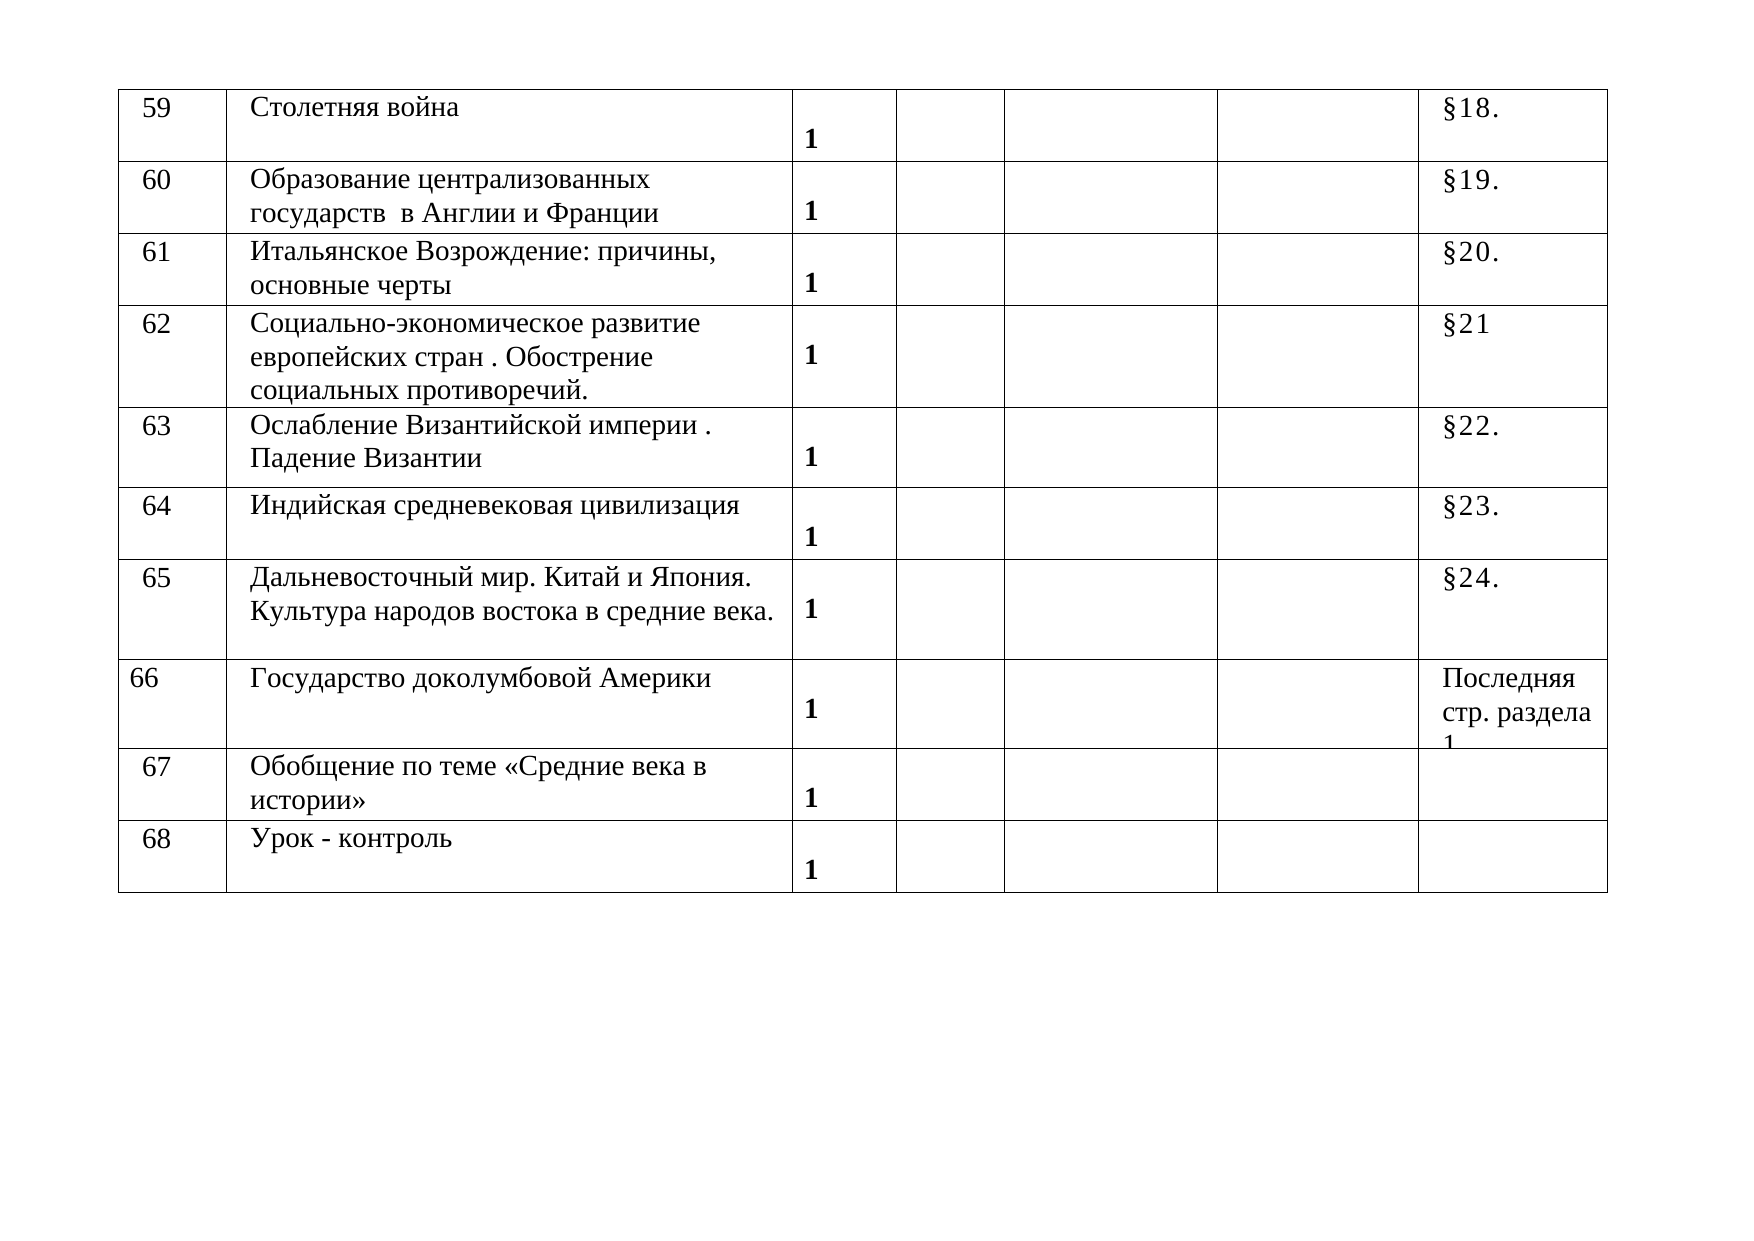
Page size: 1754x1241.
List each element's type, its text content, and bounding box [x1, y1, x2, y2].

table_cell [1005, 821, 1217, 892]
table_cell 65 [119, 560, 226, 659]
table_cell [1005, 749, 1217, 820]
table_cell §23. [1419, 488, 1607, 559]
table_cell [897, 560, 1004, 659]
table_cell [1005, 408, 1217, 487]
table_cell 1 [793, 821, 896, 892]
table_cell 59 [119, 90, 226, 161]
table_cell [897, 408, 1004, 487]
table_cell [1218, 408, 1418, 487]
table_cell 1 [793, 162, 896, 233]
table_cell [1005, 660, 1217, 748]
table_cell [897, 90, 1004, 161]
table_cell [1218, 162, 1418, 233]
table_cell §20. [1419, 234, 1607, 305]
table_cell Индийская средневековая цивилизация [227, 488, 792, 559]
table_cell [1419, 821, 1607, 892]
table_cell [897, 749, 1004, 820]
table_cell [897, 306, 1004, 407]
table_cell [897, 162, 1004, 233]
table_cell [1419, 749, 1607, 820]
table_cell §21 [1419, 306, 1607, 407]
table_cell [1005, 162, 1217, 233]
table_cell 67 [119, 749, 226, 820]
table_cell [1218, 749, 1418, 820]
table_cell [1218, 821, 1418, 892]
table_cell §18. [1419, 90, 1607, 161]
table_cell Урок - контроль [227, 821, 792, 892]
table_cell [1005, 90, 1217, 161]
table_cell 1 [793, 234, 896, 305]
table_cell [897, 234, 1004, 305]
table_cell Обобщение по теме «Средние века в истории» [227, 749, 792, 820]
table_cell 61 [119, 234, 226, 305]
table_cell [1218, 306, 1418, 407]
table_cell [1218, 660, 1418, 748]
table_cell [1005, 306, 1217, 407]
table_cell [1218, 234, 1418, 305]
table_cell 62 [119, 306, 226, 407]
table_cell §24. [1419, 560, 1607, 659]
table_cell Дальневосточный мир. Китай и Япония. Культура народов востока в средние века. [227, 560, 792, 659]
table_cell 1 [793, 660, 896, 748]
table_cell [1005, 560, 1217, 659]
table_cell Итальянское Возрождение: причины, основные черты [227, 234, 792, 305]
table_cell [1218, 560, 1418, 659]
table_cell [1218, 90, 1418, 161]
table_cell §22. [1419, 408, 1607, 487]
table_cell [897, 821, 1004, 892]
table_cell Социально-экономическое развитие европейских стран . Обострение социальных противоречий. [227, 306, 792, 407]
table_cell 1 [793, 749, 896, 820]
table_cell 64 [119, 488, 226, 559]
table_cell Образование централизованных государств в Англии и Франции [227, 162, 792, 233]
table_cell Столетняя война [227, 90, 792, 161]
table_cell 68 [119, 821, 226, 892]
table_cell [1005, 234, 1217, 305]
table_cell Последняя стр. раздела 1 [1419, 660, 1607, 748]
table_cell 1 [793, 560, 896, 659]
table_cell [1005, 488, 1217, 559]
table_cell Государство доколумбовой Америки [227, 660, 792, 748]
table_cell §19. [1419, 162, 1607, 233]
table_cell 1 [793, 488, 896, 559]
table_cell [897, 488, 1004, 559]
table_cell 63 [119, 408, 226, 487]
table_cell 1 [793, 306, 896, 407]
table_cell [1218, 488, 1418, 559]
table_cell 66 [119, 660, 226, 748]
table_cell 1 [793, 408, 896, 487]
table_cell 60 [119, 162, 226, 233]
table_cell Ослабление Византийской империи . Падение Византии [227, 408, 792, 487]
table_cell [897, 660, 1004, 748]
table_cell 1 [793, 90, 896, 161]
